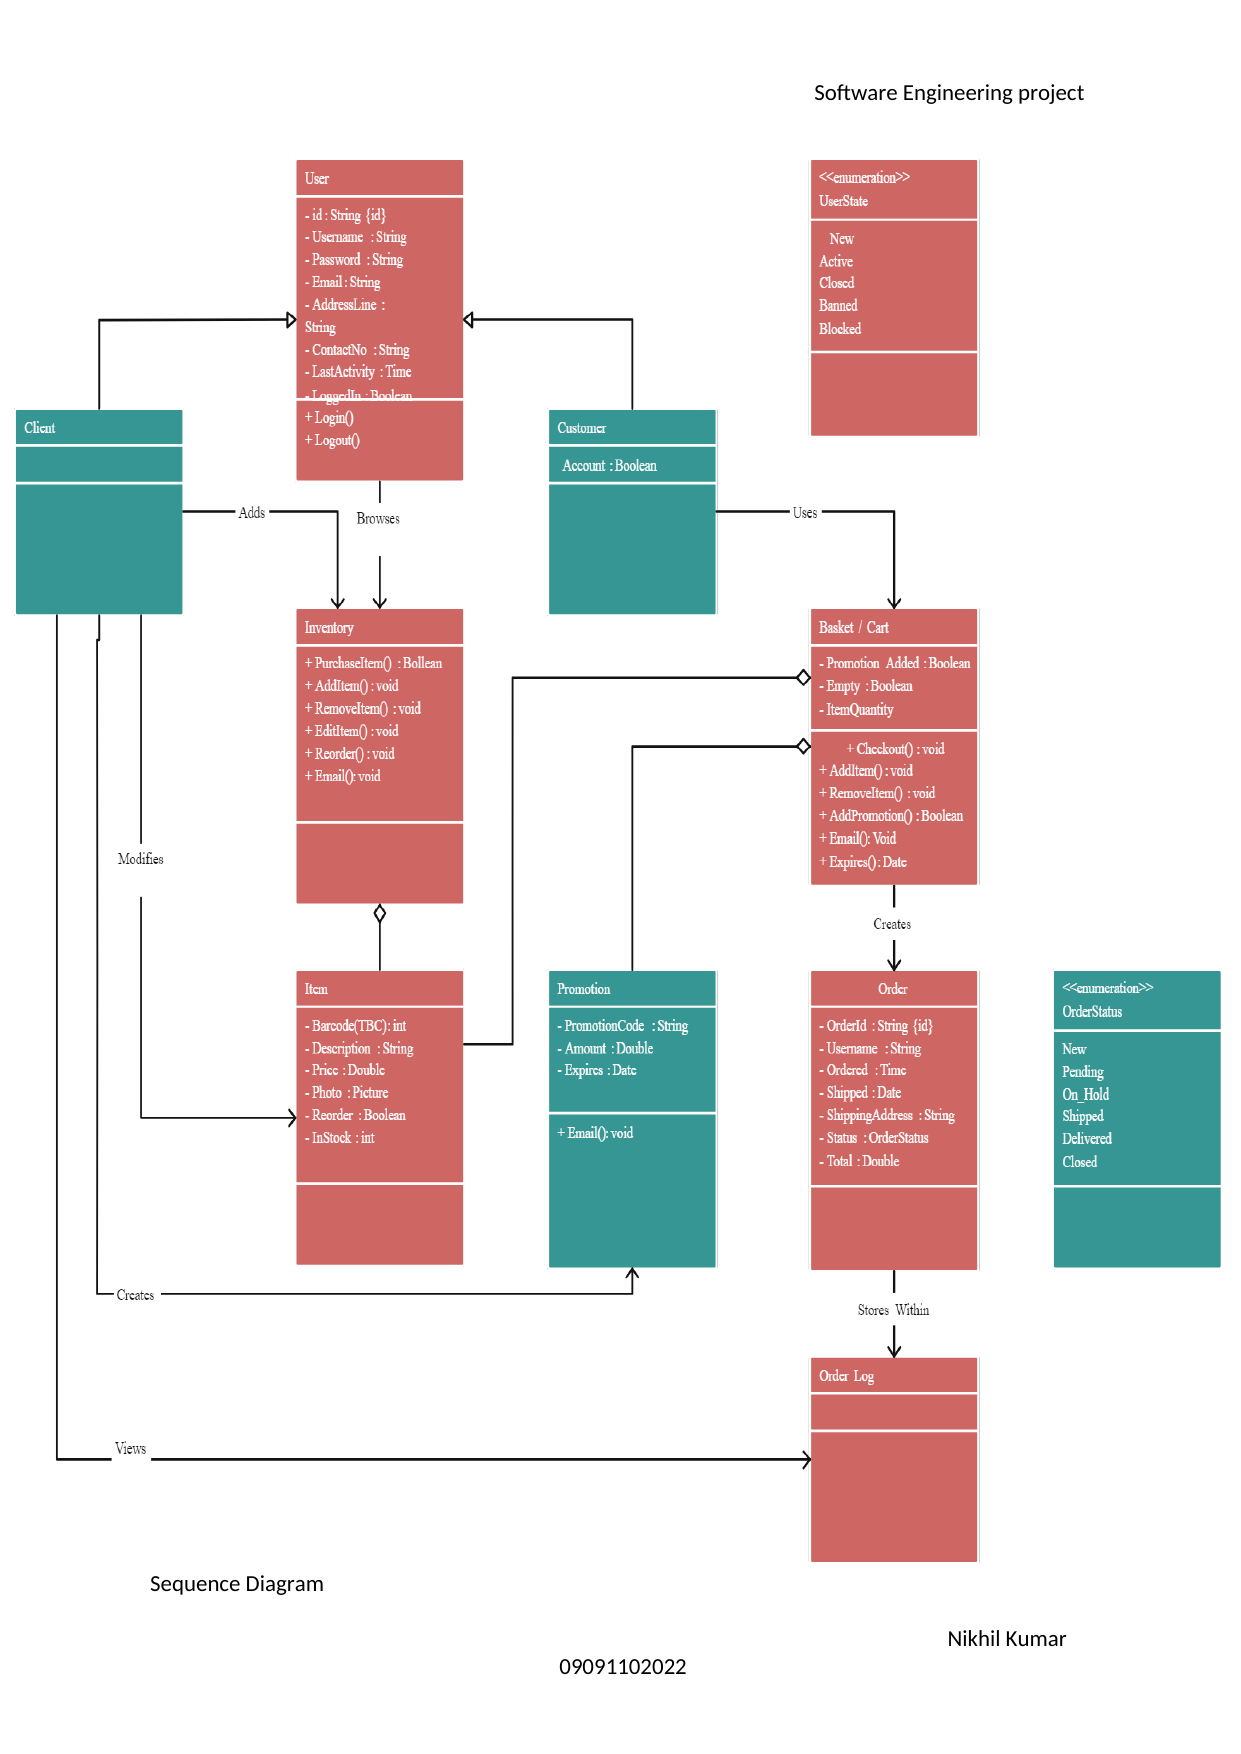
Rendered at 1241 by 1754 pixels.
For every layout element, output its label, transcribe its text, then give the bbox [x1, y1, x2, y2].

picture [11, 154, 1224, 1567]
text Sequence Diagram [150, 1569, 1093, 1597]
